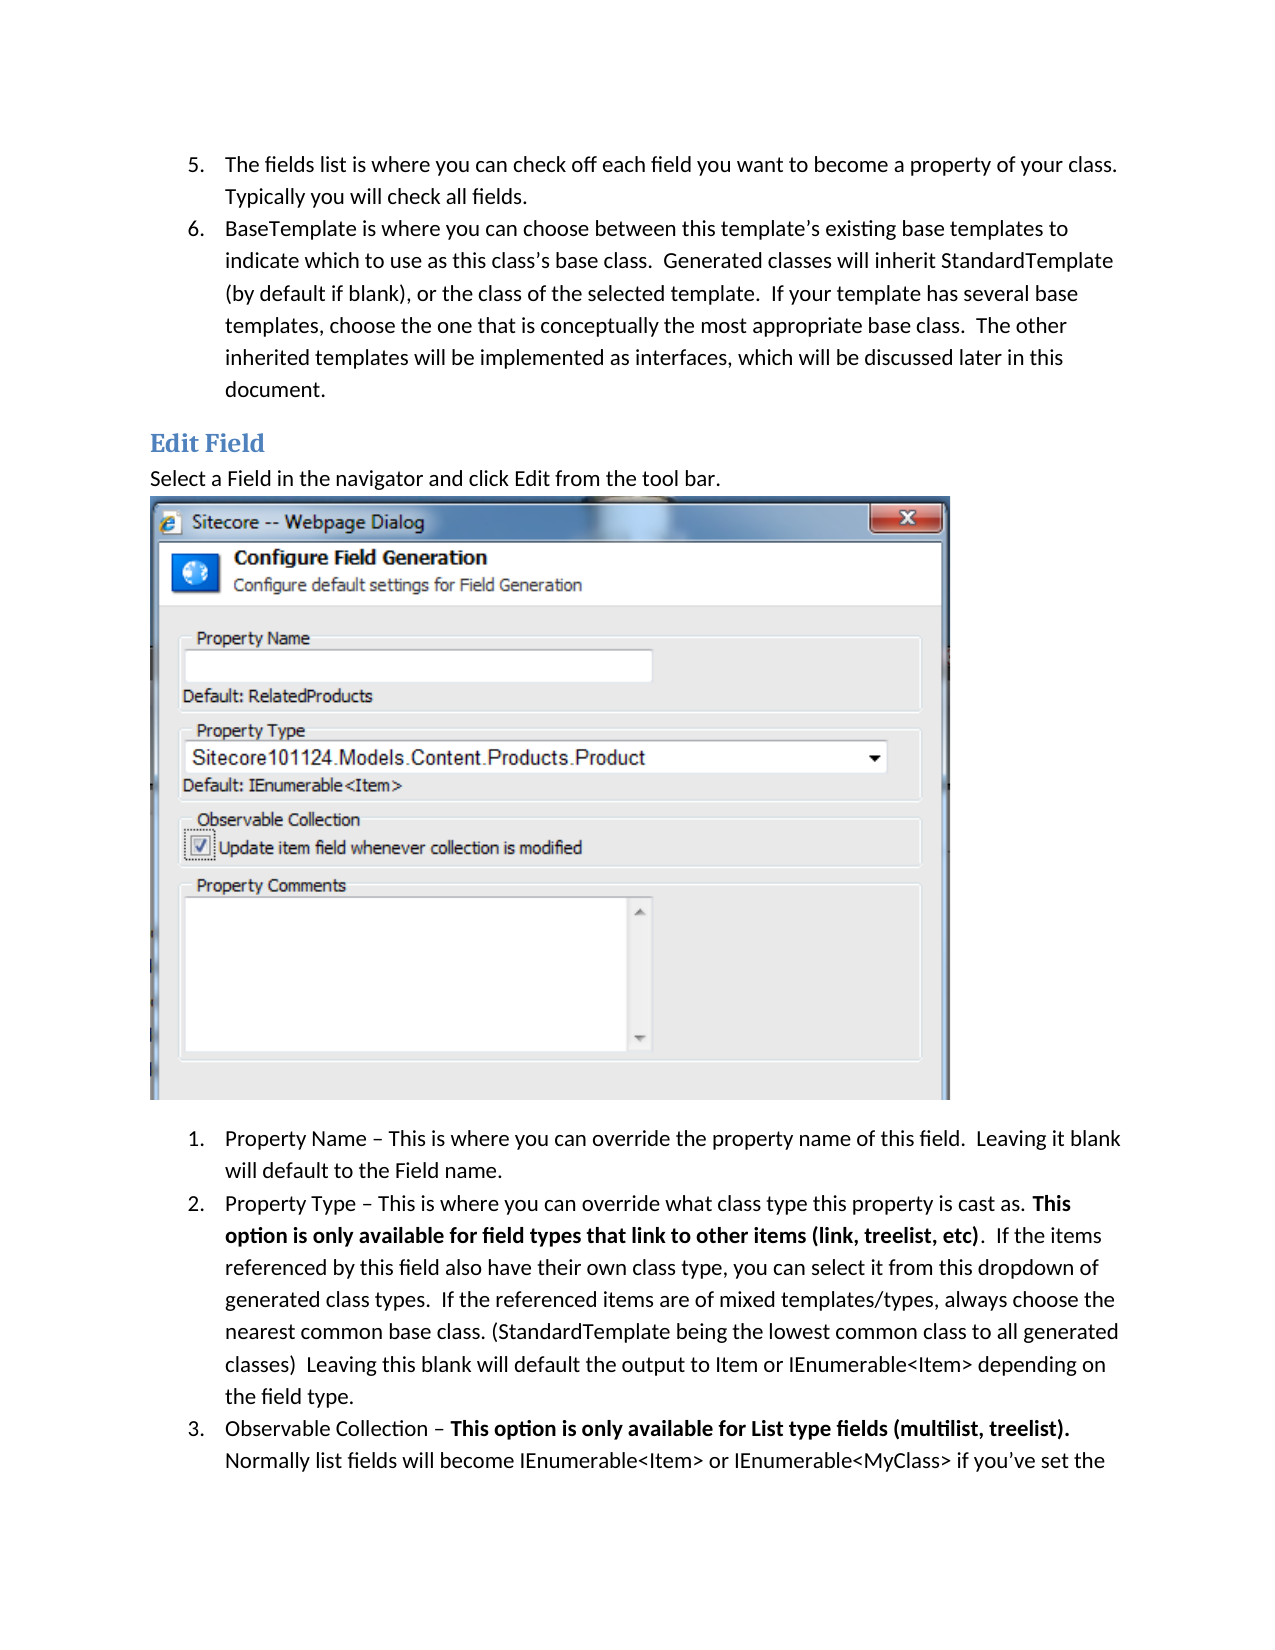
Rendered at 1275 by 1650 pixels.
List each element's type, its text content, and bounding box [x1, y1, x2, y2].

list BaseTemplate is where you can choose between this template’s existing base templates to indicate which to use as this class’s base class. Generated classes will inherit StandardTemplate (by default if blank), or the class of the selected template. If your template has several base templates, choose the one that is conceptually the most appropriate base class. The other inherited templates will be implemented as interfaces, which will be discussed later in this document. [187, 214, 1125, 403]
list Property Type – This is where you can override what class type this property is cast as. This option is only available for field types that link to other items (link, treelist, etc). If the items referenced by this field also have their own class type, you can select it from this dropdown of generated class types. If the referenced items are of mixed templates/types, always choose the nearest common base class. (StandardTemplate being the lowest common class to all generated classes) Leaving this blank will default the output to Item or IEnumerable<Item> depending on the field type. [187, 1189, 1125, 1410]
list The fields list is where you can check off each field you want to become a property of your class. Typically you will check all fields. [187, 150, 1125, 210]
subtitle Edit Field [150, 428, 1125, 459]
picture [150, 496, 951, 1100]
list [187, 1414, 1125, 1474]
list Property Name – This is where you can override the property name of this field. Leaving it blank will default to the Field name. [187, 1124, 1125, 1184]
